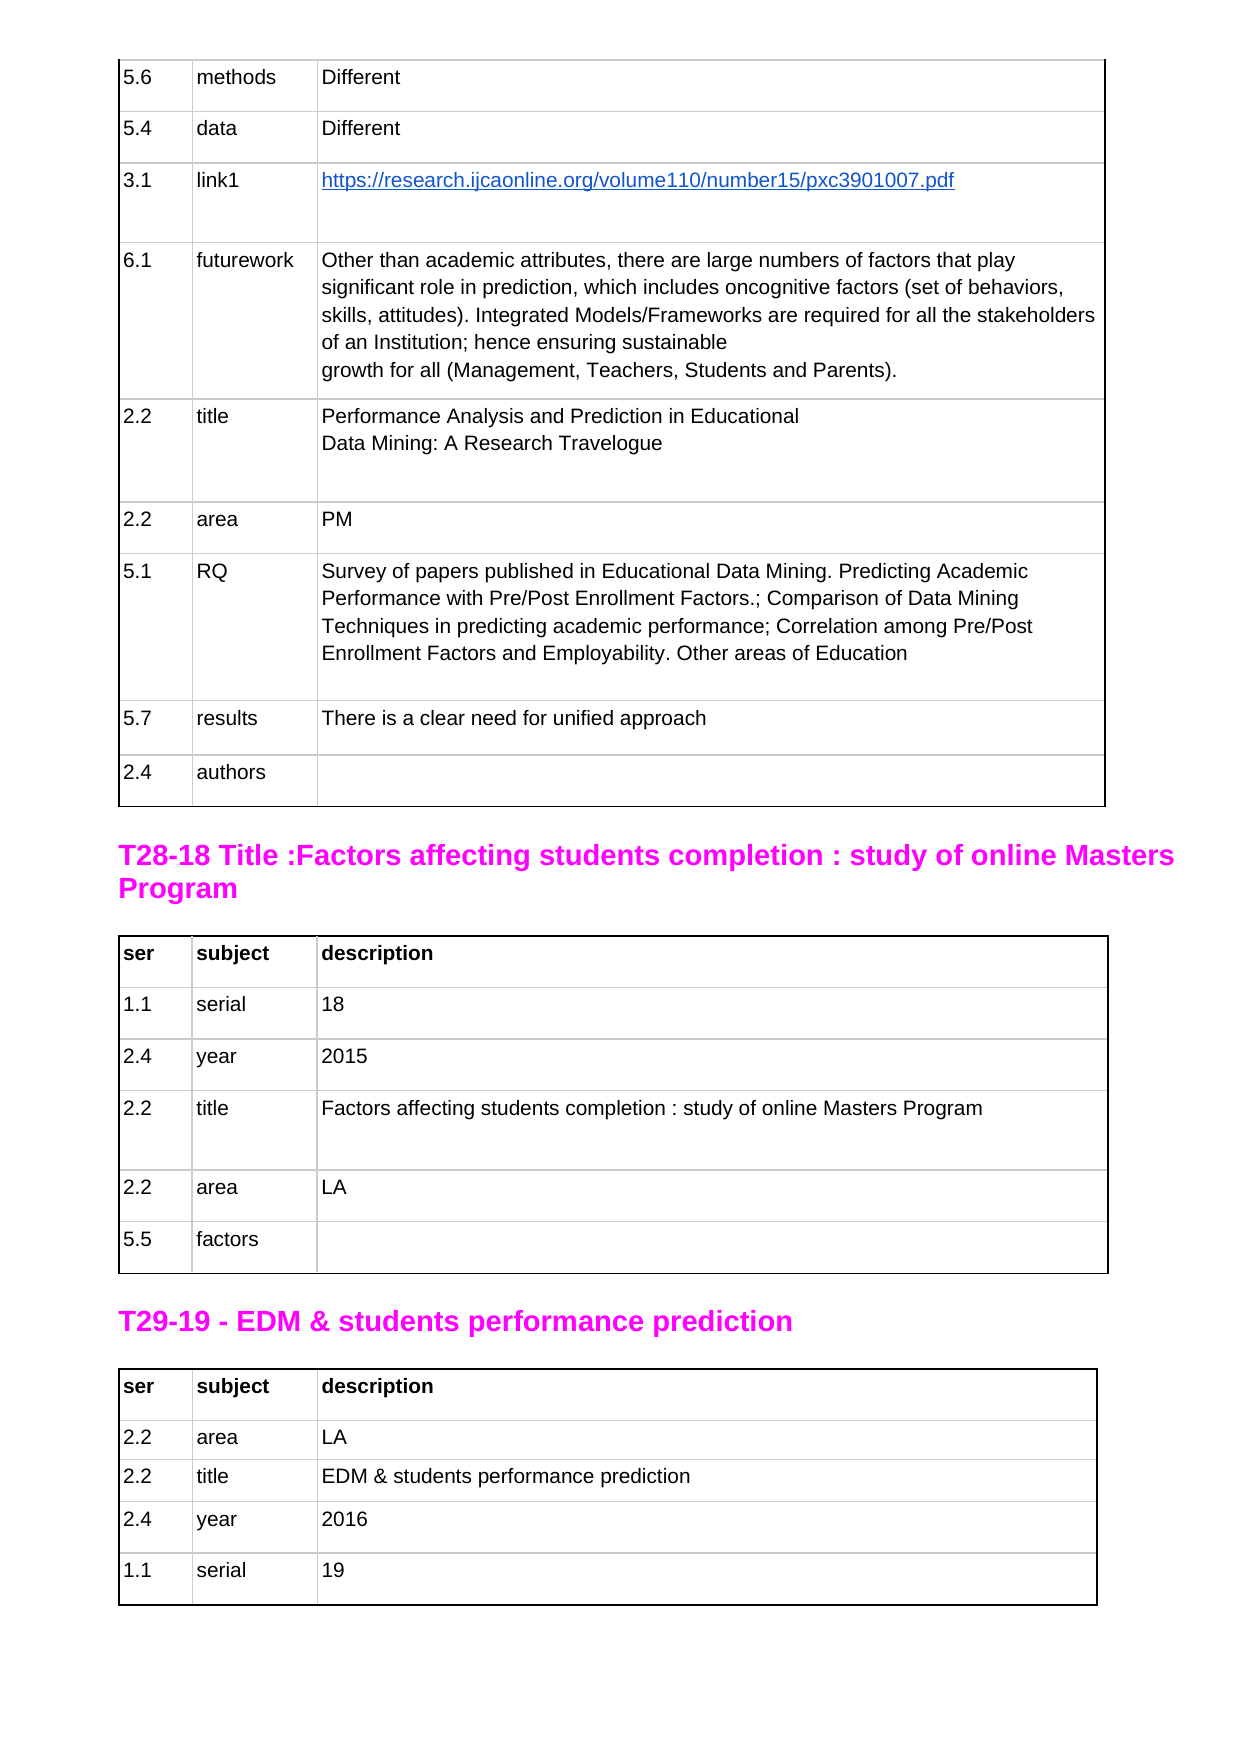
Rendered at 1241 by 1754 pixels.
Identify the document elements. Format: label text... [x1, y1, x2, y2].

table_cell 18 [318, 988, 1107, 1038]
table_cell Survey of papers published in Educational Data Mining. Predicting Academic Performance with Pre/Post Enrollment Factors.; Comparison of Data Mining Techniques in predicting academic performance; Correlation among Pre/Post Enrollment Factors and Employability. Other areas of Education [318, 554, 1104, 699]
table_cell 5.6 [120, 61, 192, 111]
table_cell 5.1 [120, 554, 192, 699]
table_cell [318, 1222, 1107, 1272]
table_cell PM [318, 503, 1104, 553]
table_cell area [193, 1421, 317, 1458]
table_cell area [193, 1171, 316, 1221]
table_header ser [120, 937, 191, 986]
table_cell https://research.ijcaonline.org/volume110/number15/pxc3901007.pdf [318, 164, 1104, 242]
table_cell There is a clear need for unified approach [318, 701, 1104, 754]
table_cell area [193, 503, 317, 553]
table_cell methods [193, 61, 317, 111]
table_cell Factors affecting students completion : study of online Masters Program [318, 1091, 1107, 1169]
table_cell 3.1 [120, 164, 192, 242]
table_cell 5.7 [120, 701, 192, 754]
table_cell year [193, 1040, 316, 1089]
table_cell factors [193, 1222, 316, 1272]
table_cell 1.1 [120, 988, 191, 1038]
table_cell Different [318, 61, 1104, 111]
subtitle T29-19 - EDM & students performance prediction [118, 1304, 1181, 1338]
table_cell 2015 [318, 1040, 1107, 1089]
table_cell 2.2 [120, 1421, 192, 1458]
table_cell EDM & students performance prediction [318, 1460, 1096, 1501]
table_cell title [193, 400, 317, 501]
table_cell 6.1 [120, 243, 192, 398]
table_header ser [120, 1370, 192, 1419]
table_cell 19 [318, 1554, 1096, 1604]
table_cell Other than academic attributes, there are large numbers of factors that play significant role in prediction, which includes oncognitive factors (set of behaviors, skills, attitudes). Integrated Models/Frameworks are required for all the stakeholders of an Institution; hence ensuring sustainable growth for all (Management, Teachers, Students and Parents). [318, 243, 1104, 398]
table_cell 2.4 [120, 1502, 192, 1552]
table_cell LA [318, 1171, 1107, 1221]
table_cell 1.1 [120, 1554, 192, 1604]
table_cell 2.4 [120, 756, 192, 806]
table_cell 2.2 [120, 1171, 191, 1221]
table_cell data [193, 112, 317, 162]
table_header description [318, 1370, 1096, 1419]
table_cell link1 [193, 164, 317, 242]
table_cell futurework [193, 243, 317, 398]
table_cell year [193, 1502, 317, 1552]
table_cell 2.2 [120, 1460, 192, 1501]
table_cell 5.5 [120, 1222, 191, 1272]
table_cell 2.4 [120, 1040, 191, 1089]
table_cell 2.2 [120, 400, 192, 501]
table_cell title [193, 1091, 316, 1169]
table_cell authors [193, 756, 317, 806]
table_cell serial [193, 988, 316, 1038]
table_cell 2.2 [120, 503, 192, 553]
table_header subject [193, 937, 316, 986]
table_cell [318, 756, 1104, 806]
subtitle T28-18 Title :Factors affecting students completion : study of online Masters Program [118, 838, 1181, 905]
table_cell title [193, 1460, 317, 1501]
table_cell LA [318, 1421, 1096, 1458]
table_cell Performance Analysis and Prediction in Educational Data Mining: A Research Travelogue [318, 400, 1104, 501]
table_cell 2016 [318, 1502, 1096, 1552]
table_header description [318, 937, 1107, 986]
table_cell 5.4 [120, 112, 192, 162]
table_cell results [193, 701, 317, 754]
table_cell RQ [193, 554, 317, 699]
table_cell serial [193, 1554, 317, 1604]
table_cell 2.2 [120, 1091, 191, 1169]
table_cell Different [318, 112, 1104, 162]
table_header subject [193, 1370, 317, 1419]
